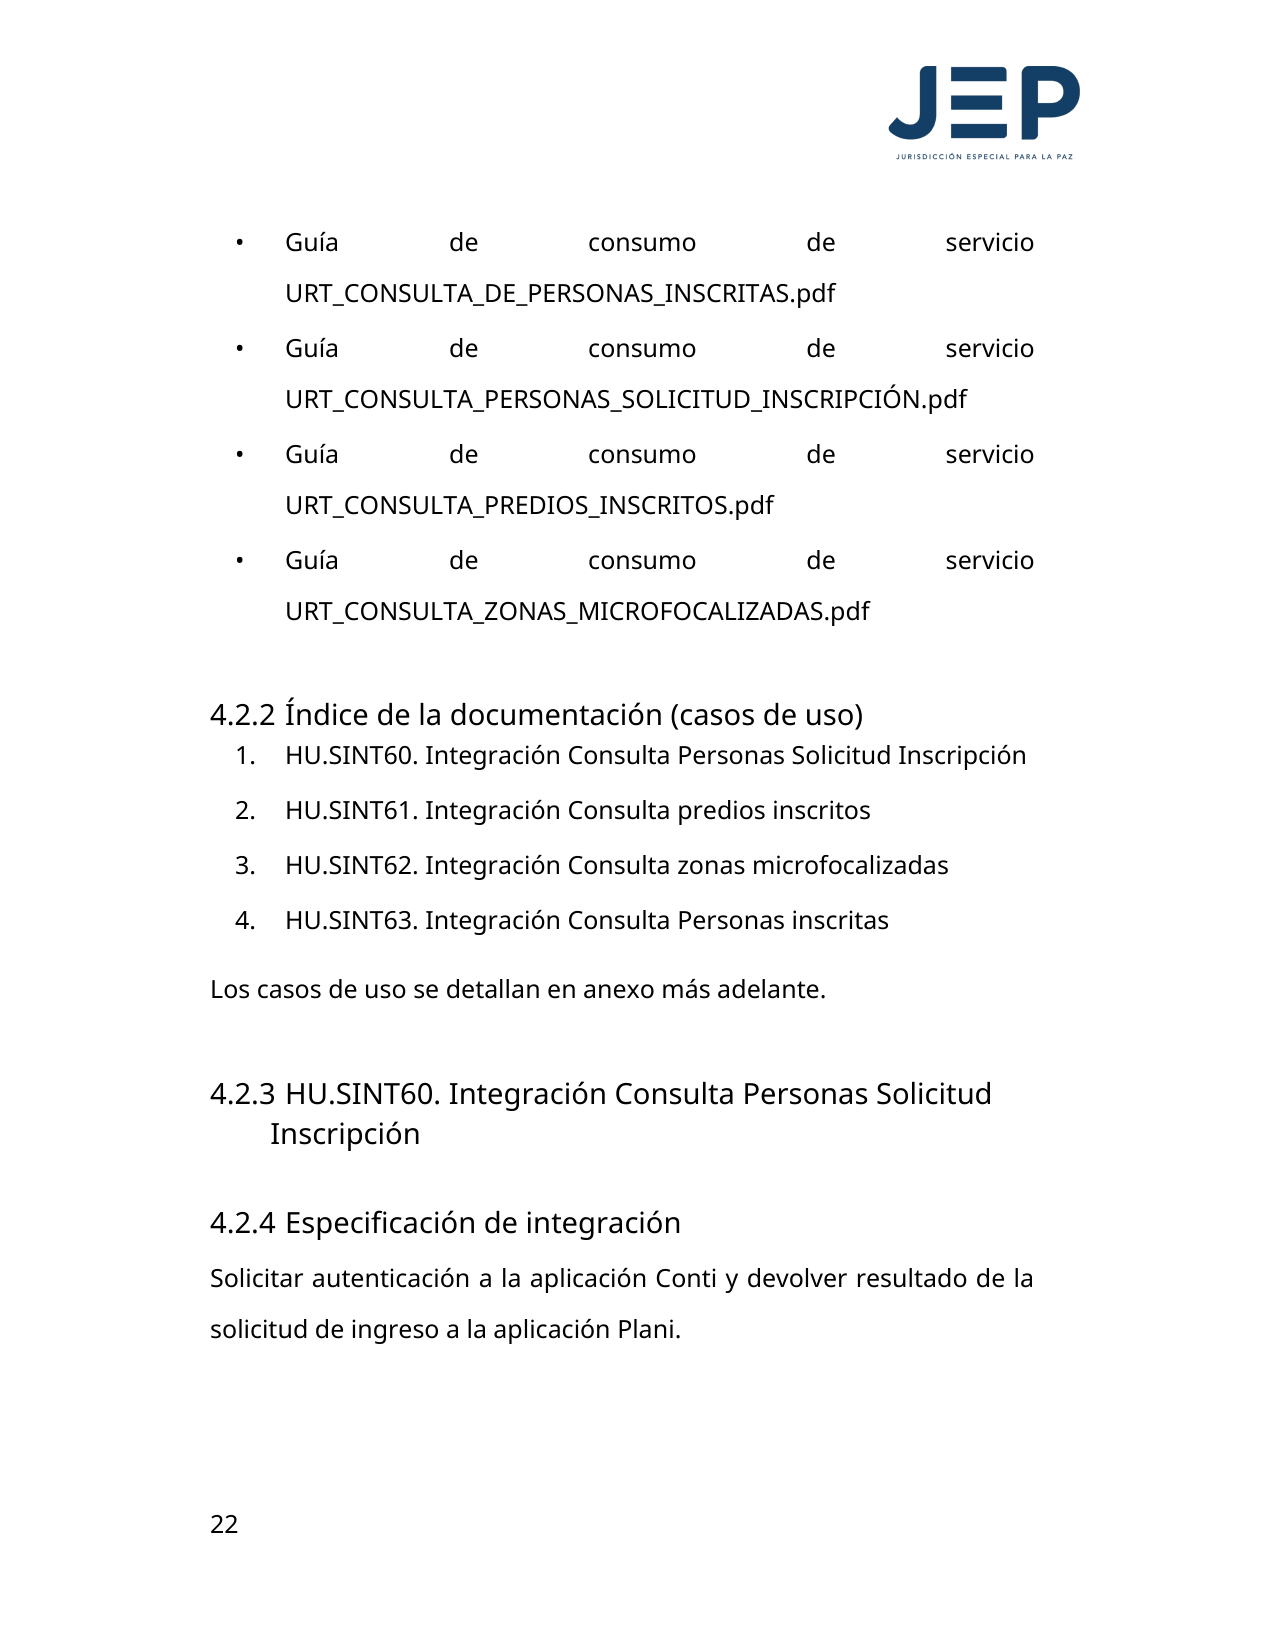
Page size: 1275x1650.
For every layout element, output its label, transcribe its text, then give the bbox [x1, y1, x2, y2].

list Guía de consumo de servicio URT_CONSULTA_ZONAS_MICROFOCALIZADAS.pdf [235, 542, 1035, 628]
subtitle Especificación de integración [210, 1203, 1035, 1242]
list HU.SINT60. Integración Consulta Personas Solicitud Inscripción [235, 738, 1035, 772]
list Guía de consumo de servicio URT_CONSULTA_DE_PERSONAS_INSCRITAS.pdf [235, 225, 1035, 310]
picture [875, 35, 1093, 190]
subtitle HU.SINT60. Integración Consulta Personas Solicitud Inscripción [210, 1073, 1035, 1153]
list HU.SINT63. Integración Consulta Personas inscritas [235, 902, 1035, 936]
text Los casos de uso se detallan en anexo más adelante. [210, 972, 1035, 1006]
list Guía de consumo de servicio URT_CONSULTA_PREDIOS_INSCRITOS.pdf [235, 437, 1035, 522]
subtitle Índice de la documentación (casos de uso) [210, 694, 1035, 734]
list HU.SINT61. Integración Consulta predios inscritos [235, 793, 1035, 827]
list Guía de consumo de servicio URT_CONSULTA_PERSONAS_SOLICITUD_INSCRIPCIÓN.pdf [235, 331, 1035, 416]
text Solicitar autenticación a la aplicación Conti y devolver resultado de la solicitud de ingreso a la aplicación Plani. [210, 1261, 1035, 1346]
list HU.SINT62. Integración Consulta zonas microfocalizadas [235, 848, 1035, 882]
